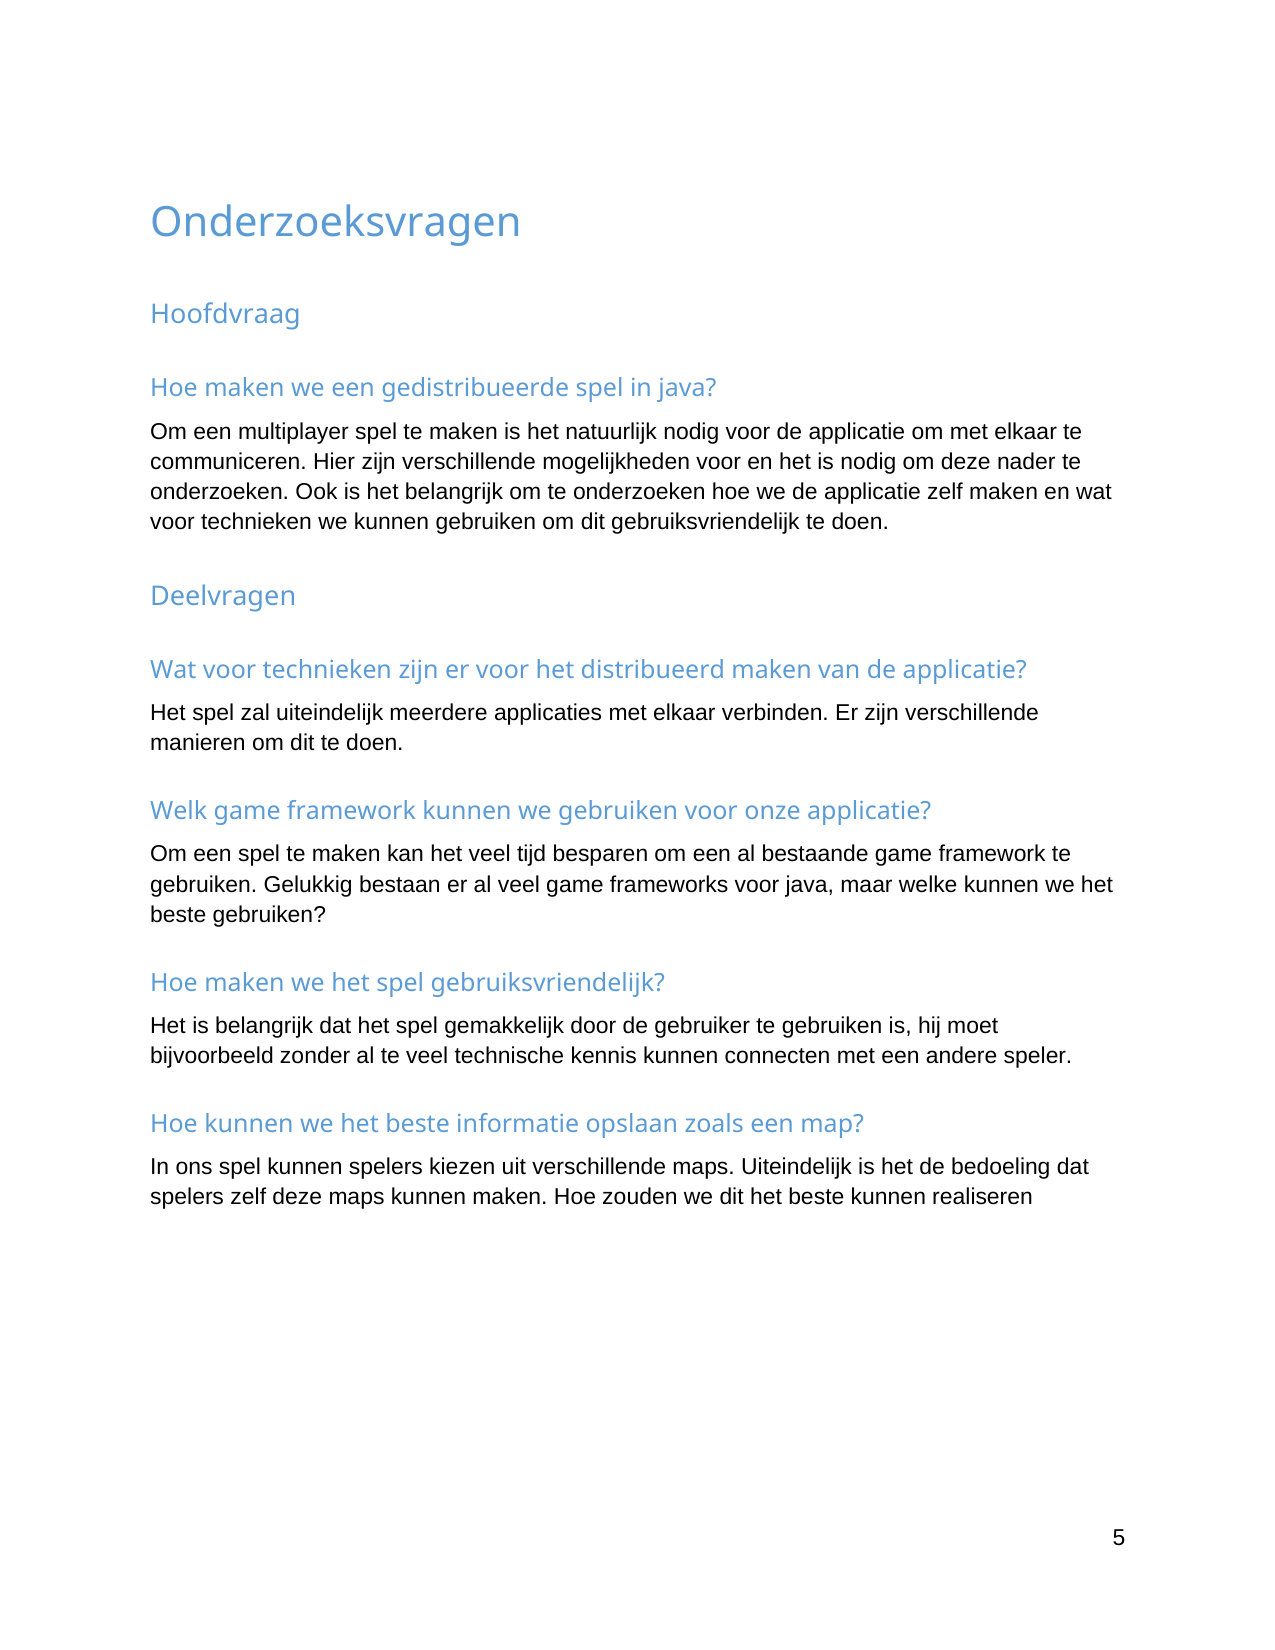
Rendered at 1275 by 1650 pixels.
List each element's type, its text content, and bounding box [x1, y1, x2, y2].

text Het is belangrijk dat het spel gemakkelijk door de gebruiker te gebruiken is, hij moet bijvoorbeeld zonder al te veel technische kennis kunnen connecten met een andere speler. [150, 1012, 1125, 1068]
subtitle Hoe maken we het spel gebruiksvriendelijk? [150, 964, 1125, 998]
text Om een multiplayer spel te maken is het natuurlijk nodig voor de applicatie om met elkaar te communiceren. Hier zijn verschillende mogelijkheden voor en het is nodig om deze nader te onderzoeken. Ook is het belangrijk om te onderzoeken hoe we de applicatie zelf maken en wat voor technieken we kunnen gebruiken om dit gebruiksvriendelijk te doen. [150, 418, 1125, 534]
subtitle Welk game framework kunnen we gebruiken voor onze applicatie? [150, 793, 1125, 827]
text Om een spel te maken kan het veel tijd besparen om een al bestaande game framework te gebruiken. Gelukkig bestaan er al veel game frameworks voor java, maar welke kunnen we het beste gebruiken? [150, 840, 1125, 927]
subtitle Onderzoeksvragen [150, 192, 1125, 248]
subtitle Hoe kunnen we het beste informatie opslaan zoals een map? [150, 1106, 1125, 1140]
subtitle Hoofdvraag [150, 294, 1125, 331]
subtitle Hoe maken we een gedistribueerde spel in java? [150, 370, 1125, 404]
text Het spel zal uiteindelijk meerdere applicaties met elkaar verbinden. Er zijn verschillende manieren om dit te doen. [150, 699, 1125, 756]
subtitle Deelvragen [150, 576, 1125, 613]
text In ons spel kunnen spelers kiezen uit verschillende maps. Uiteindelijk is het de bedoeling dat spelers zelf deze maps kunnen maken. Hoe zouden we dit het beste kunnen realiseren [150, 1153, 1125, 1210]
subtitle Wat voor technieken zijn er voor het distribueerd maken van de applicatie? [150, 652, 1125, 686]
